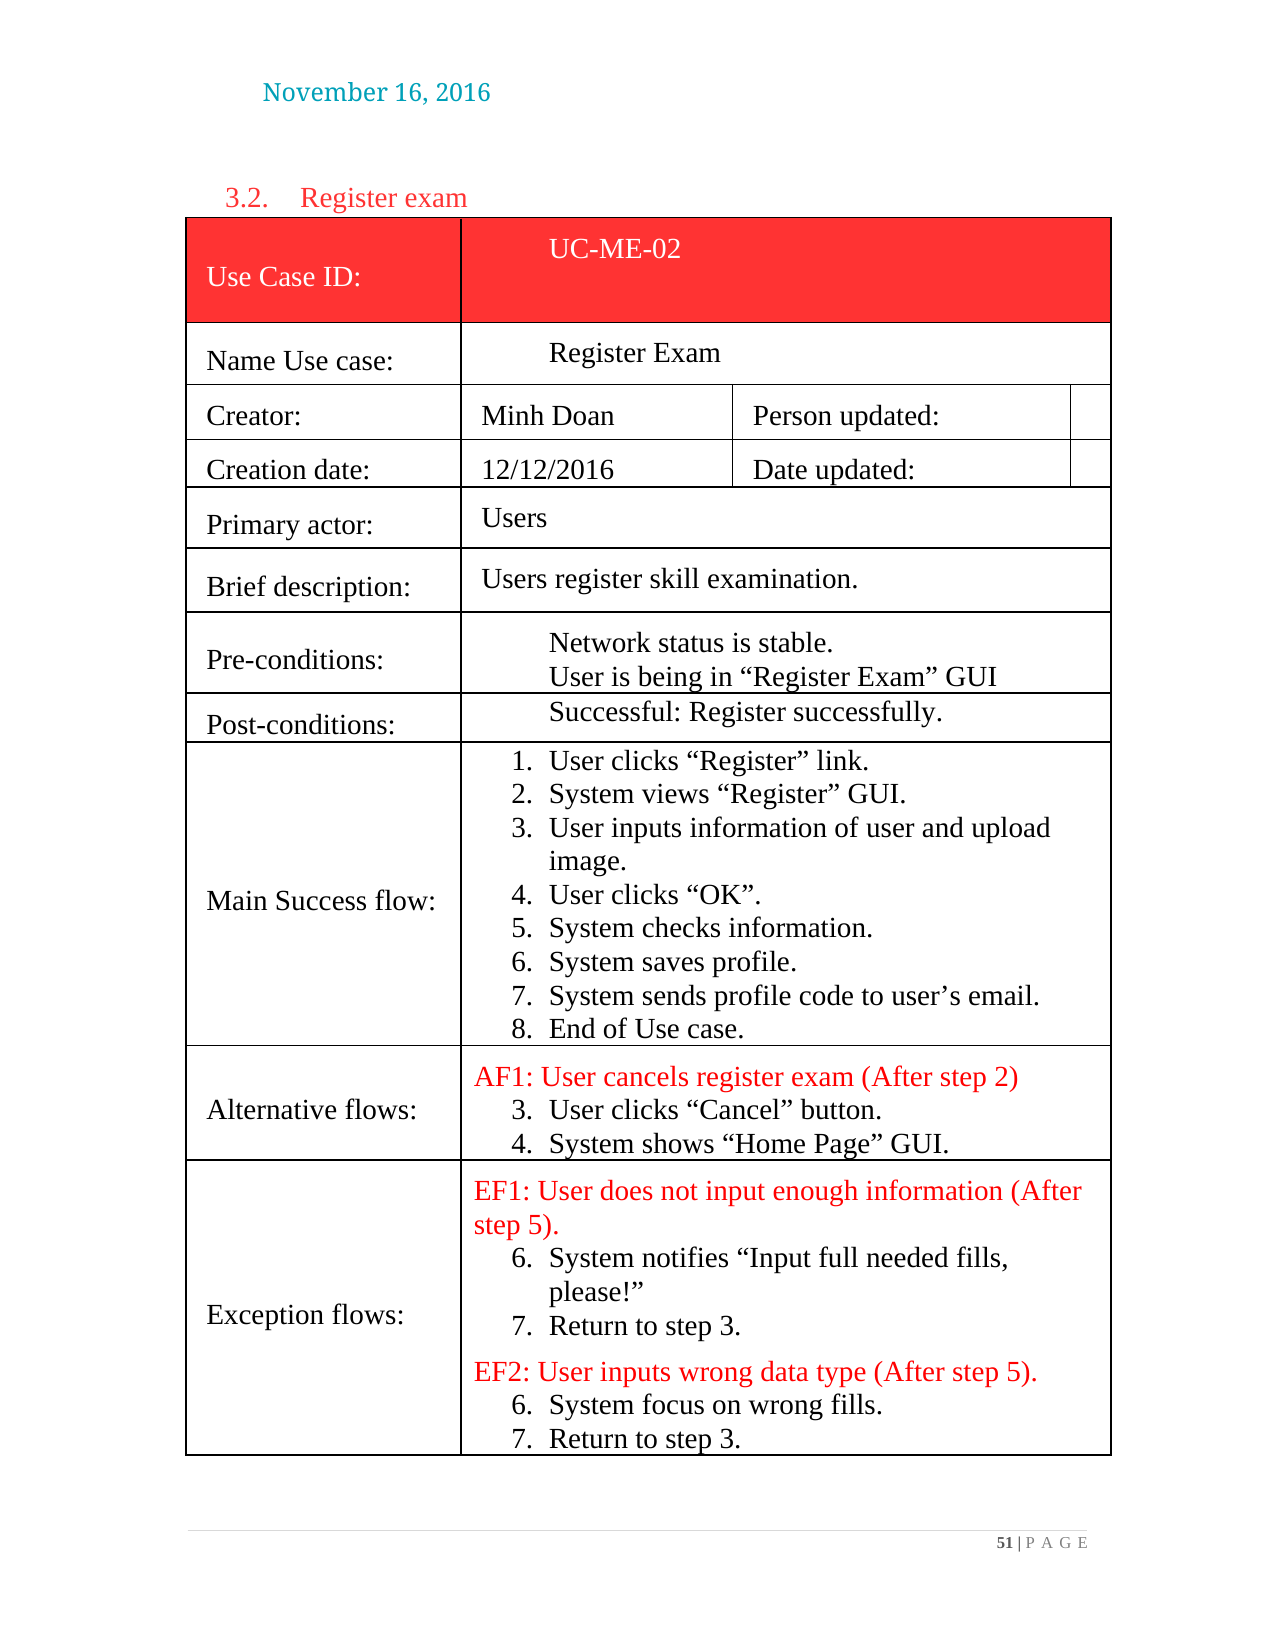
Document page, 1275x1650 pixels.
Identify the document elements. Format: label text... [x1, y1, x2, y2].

table_cell AF1: User cancels register exam (After step 2) User clicks “Cancel” button. System shows “Home Page” GUI. [462, 1046, 1110, 1159]
table_cell EF1: User does not input enough information (After step 5). System notifies “Input full needed fills, please!” Return to step 3. EF2: User inputs wrong data type (After step 5). System focus on wrong fills. Return to step 3. [462, 1161, 1110, 1454]
table_cell Primary actor: [187, 488, 460, 547]
table_cell Creation date: [187, 440, 460, 486]
subtitle Register exam [225, 180, 1087, 213]
table_header Use Case ID: [187, 218, 461, 322]
table_cell [1071, 385, 1110, 438]
table_cell Exception flows: [187, 1161, 460, 1454]
table_cell Creator: [187, 385, 460, 438]
table_cell Main Success flow: [187, 743, 460, 1045]
table_cell [1071, 440, 1110, 486]
table_cell User clicks “Register” link. System views “Register” GUI. User inputs information of user and upload image. User clicks “OK”. System checks information. System saves profile. System sends profile code to user’s email. End of Use case. [462, 743, 1110, 1045]
table_cell Minh Doan [462, 385, 732, 438]
table_cell Pre-conditions: [187, 613, 460, 692]
table_cell Network status is stable. User is being in “Register Exam” GUI [462, 613, 1110, 692]
table_cell Person updated: [733, 385, 1070, 438]
table_header UC-ME-02 [462, 218, 1110, 322]
table_cell Successful: Register successfully. [462, 694, 1110, 741]
table_cell Register Exam [462, 323, 1110, 384]
table_cell Date updated: [733, 440, 1070, 486]
table_cell Alternative flows: [187, 1046, 460, 1159]
table_cell Users [462, 488, 1110, 547]
table_cell Brief description: [187, 549, 460, 611]
table_cell Post-conditions: [187, 694, 460, 741]
table_cell 12/12/2016 [462, 440, 732, 486]
table_cell Users register skill examination. [462, 549, 1110, 611]
table_cell Name Use case: [187, 323, 460, 384]
